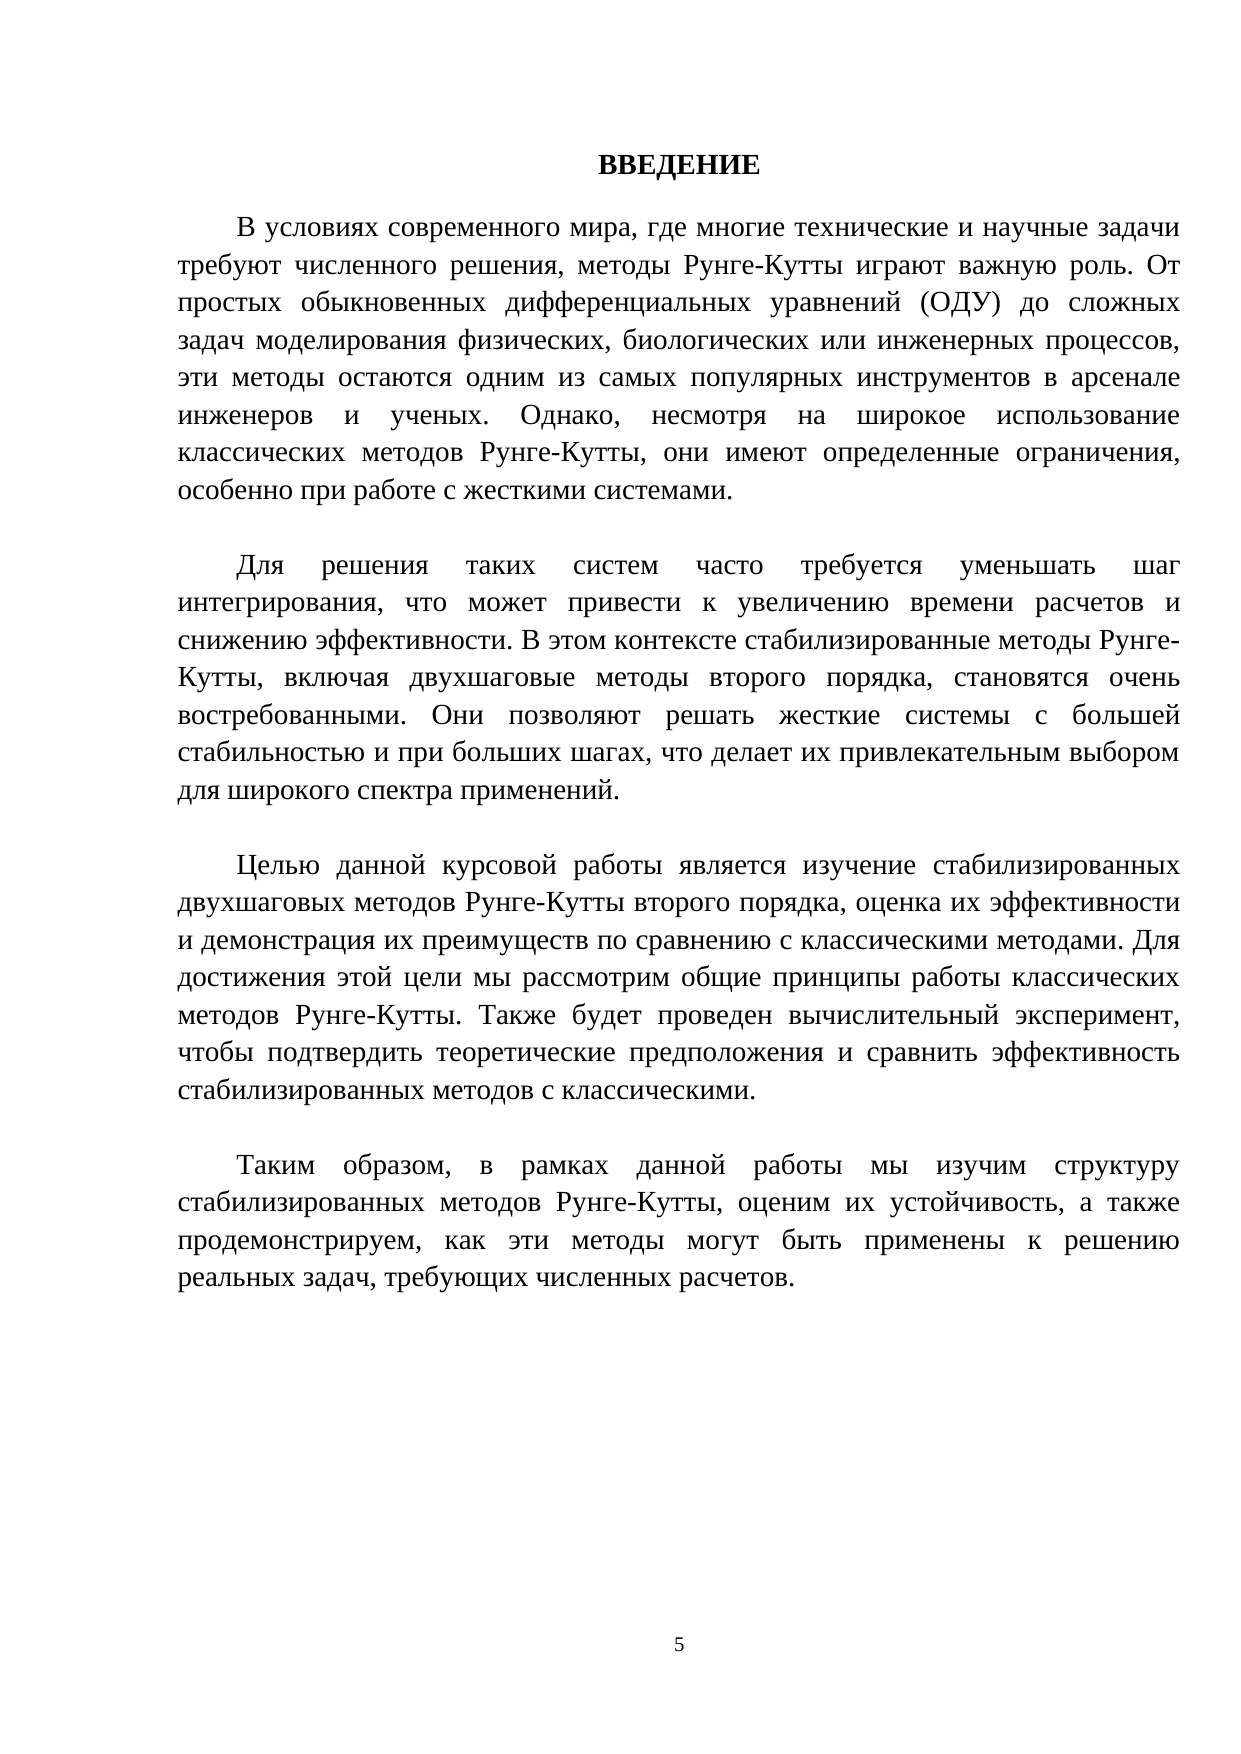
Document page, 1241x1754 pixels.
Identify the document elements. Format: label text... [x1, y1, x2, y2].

text Целью данной курсовой работы является изучение стабилизированных двухшаговых методов Рунге-Кутты второго порядка, оценка их эффективности и демонстрация их преимуществ по сравнению с классическими методами. Для достижения этой цели мы рассмотрим общие принципы работы классических методов Рунге-Кутты. Также будет проведен вычислительный эксперимент, чтобы подтвердить теоретические предположения и сравнить эффективность стабилизированных методов с классическими. [177, 843, 1181, 1106]
text Таким образом, в рамках данной работы мы изучим структуру стабилизированных методов Рунге-Кутты, оценим их устойчивость, а также продемонстрируем, как эти методы могут быть применены к решению реальных задач, требующих численных расчетов. [177, 1143, 1181, 1293]
subtitle Введение [177, 143, 1181, 181]
text В условиях современного мира, где многие технические и научные задачи требуют численного решения, методы Рунге-Кутты играют важную роль. От простых обыкновенных дифференциальных уравнений (ОДУ) до сложных задач моделирования физических, биологических или инженерных процессов, эти методы остаются одним из самых популярных инструментов в арсенале инженеров и ученых. Однако, несмотря на широкое использование классических методов Рунге-Кутты, они имеют определенные ограничения, особенно при работе с жесткими системами. [177, 206, 1181, 506]
text Для решения таких систем часто требуется уменьшать шаг интегрирования, что может привести к увеличению времени расчетов и снижению эффективности. В этом контексте стабилизированные методы Рунге-Кутты, включая двухшаговые методы второго порядка, становятся очень востребованными. Они позволяют решать жесткие системы с большей стабильностью и при больших шагах, что делает их привлекательным выбором для широкого спектра применений. [177, 543, 1181, 806]
